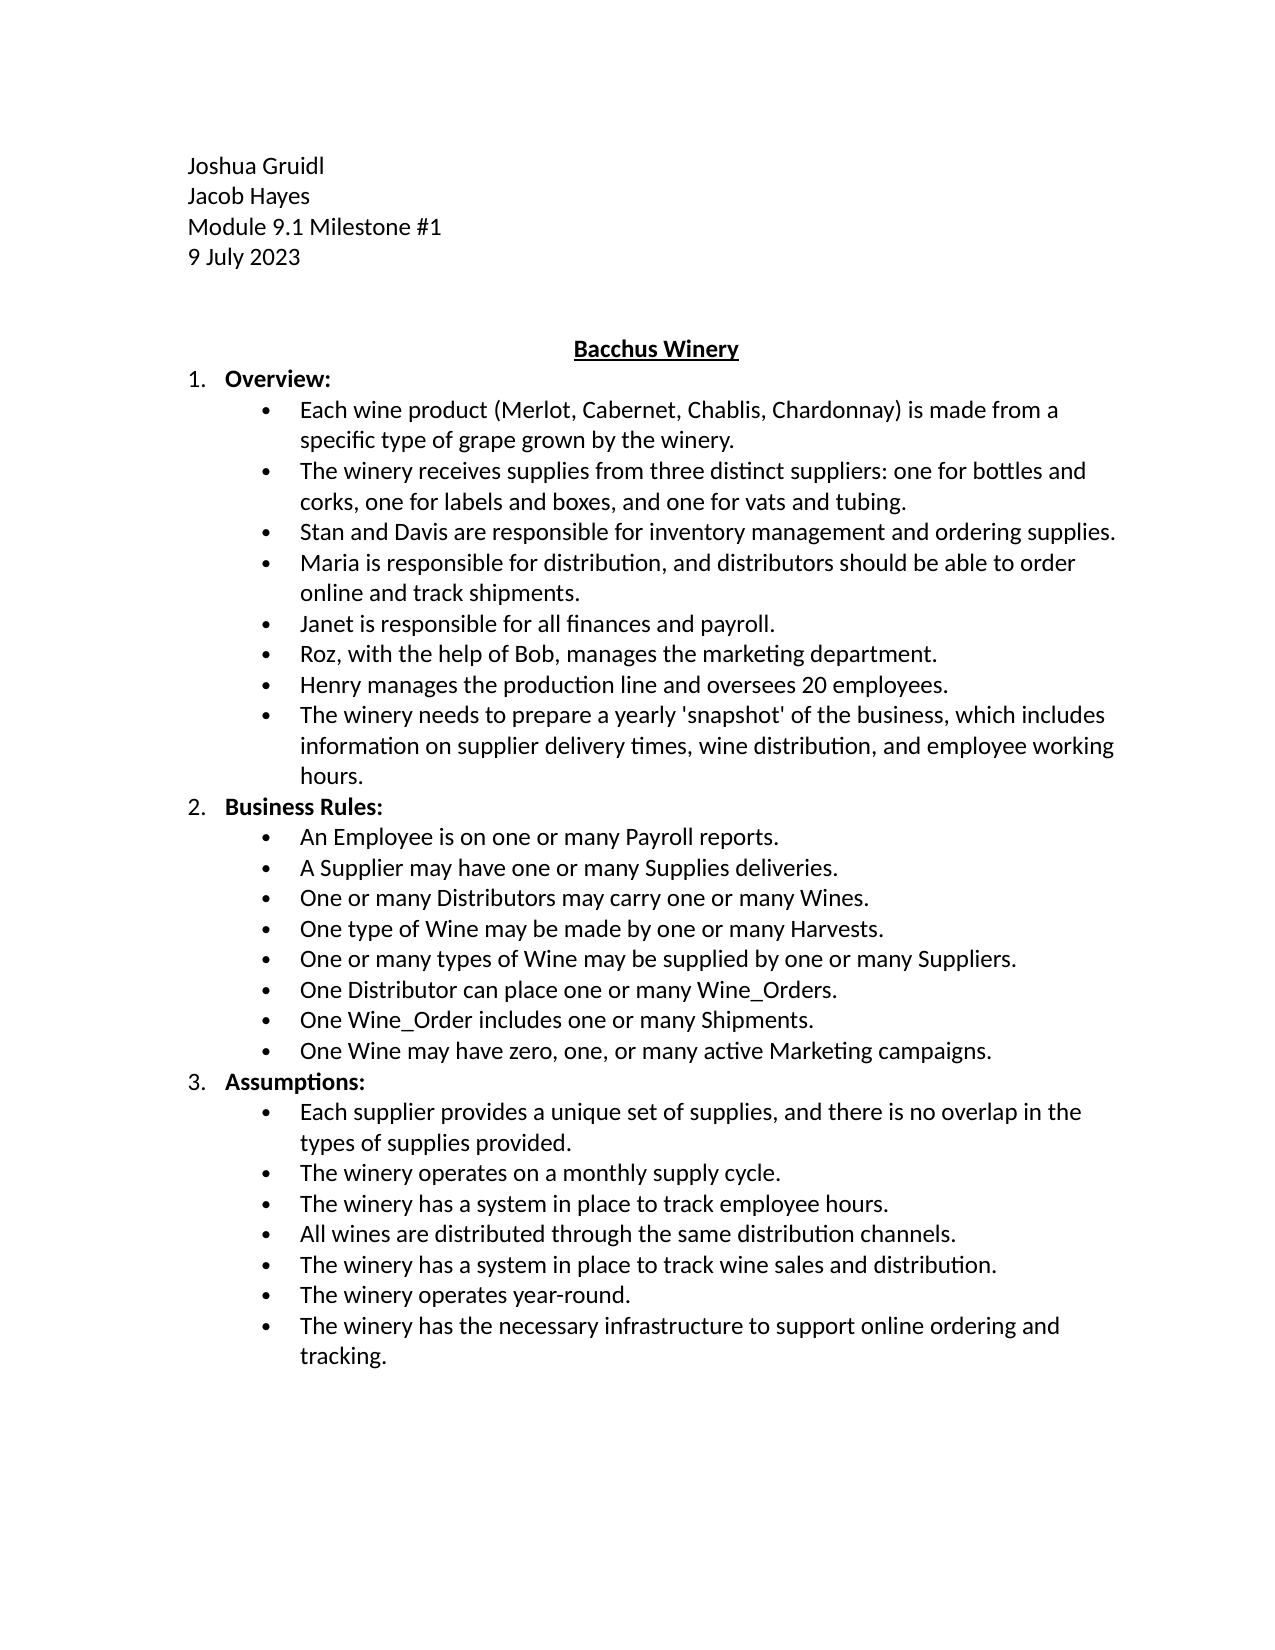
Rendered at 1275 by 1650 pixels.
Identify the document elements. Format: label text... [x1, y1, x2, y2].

list An Employee is on one or many Payroll reports. [262, 821, 1125, 852]
list Henry manages the production line and oversees 20 employees. [262, 669, 1125, 699]
list One Distributor can place one or many Wine_Orders. [262, 974, 1125, 1004]
list Maria is responsible for distribution, and distributors should be able to order online and track shipments. [262, 547, 1125, 608]
list Assumptions: [187, 1066, 1125, 1096]
text Joshua Gruidl [187, 150, 1125, 181]
list Overview: [187, 364, 1125, 394]
list The winery has a system in place to track wine sales and distribution. [262, 1249, 1125, 1279]
list One or many Distributors may carry one or many Wines. [262, 882, 1125, 913]
list A Supplier may have one or many Supplies deliveries. [262, 852, 1125, 882]
list The winery operates on a monthly supply cycle. [262, 1157, 1125, 1188]
text Module 9.1 Milestone #1 [187, 211, 1125, 242]
list The winery receives supplies from three distinct suppliers: one for bottles and corks, one for labels and boxes, and one for vats and tubing. [262, 455, 1125, 516]
list Each wine product (Merlot, Cabernet, Chablis, Chardonnay) is made from a specific type of grape grown by the winery. [262, 394, 1125, 455]
list One Wine may have zero, one, or many active Marketing campaigns. [262, 1035, 1125, 1066]
list Stan and Davis are responsible for inventory management and ordering supplies. [262, 516, 1125, 547]
list The winery needs to prepare a yearly 'snapshot' of the business, which includes information on supplier delivery times, wine distribution, and employee working hours. [262, 699, 1125, 791]
list One type of Wine may be made by one or many Harvests. [262, 913, 1125, 943]
text Bacchus Winery [187, 333, 1125, 364]
text Jacob Hayes [187, 181, 1125, 211]
text 9 July 2023 [187, 242, 1125, 272]
list All wines are distributed through the same distribution channels. [262, 1218, 1125, 1249]
list The winery operates year-round. [262, 1279, 1125, 1310]
list The winery has the necessary infrastructure to support online ordering and tracking. [262, 1310, 1125, 1371]
list Each supplier provides a unique set of supplies, and there is no overlap in the types of supplies provided. [262, 1096, 1125, 1157]
list Janet is responsible for all finances and payroll. [262, 608, 1125, 638]
list Roz, with the help of Bob, manages the marketing department. [262, 638, 1125, 669]
list One Wine_Order includes one or many Shipments. [262, 1004, 1125, 1035]
list Business Rules: [187, 791, 1125, 821]
list One or many types of Wine may be supplied by one or many Suppliers. [262, 943, 1125, 974]
list The winery has a system in place to track employee hours. [262, 1188, 1125, 1218]
